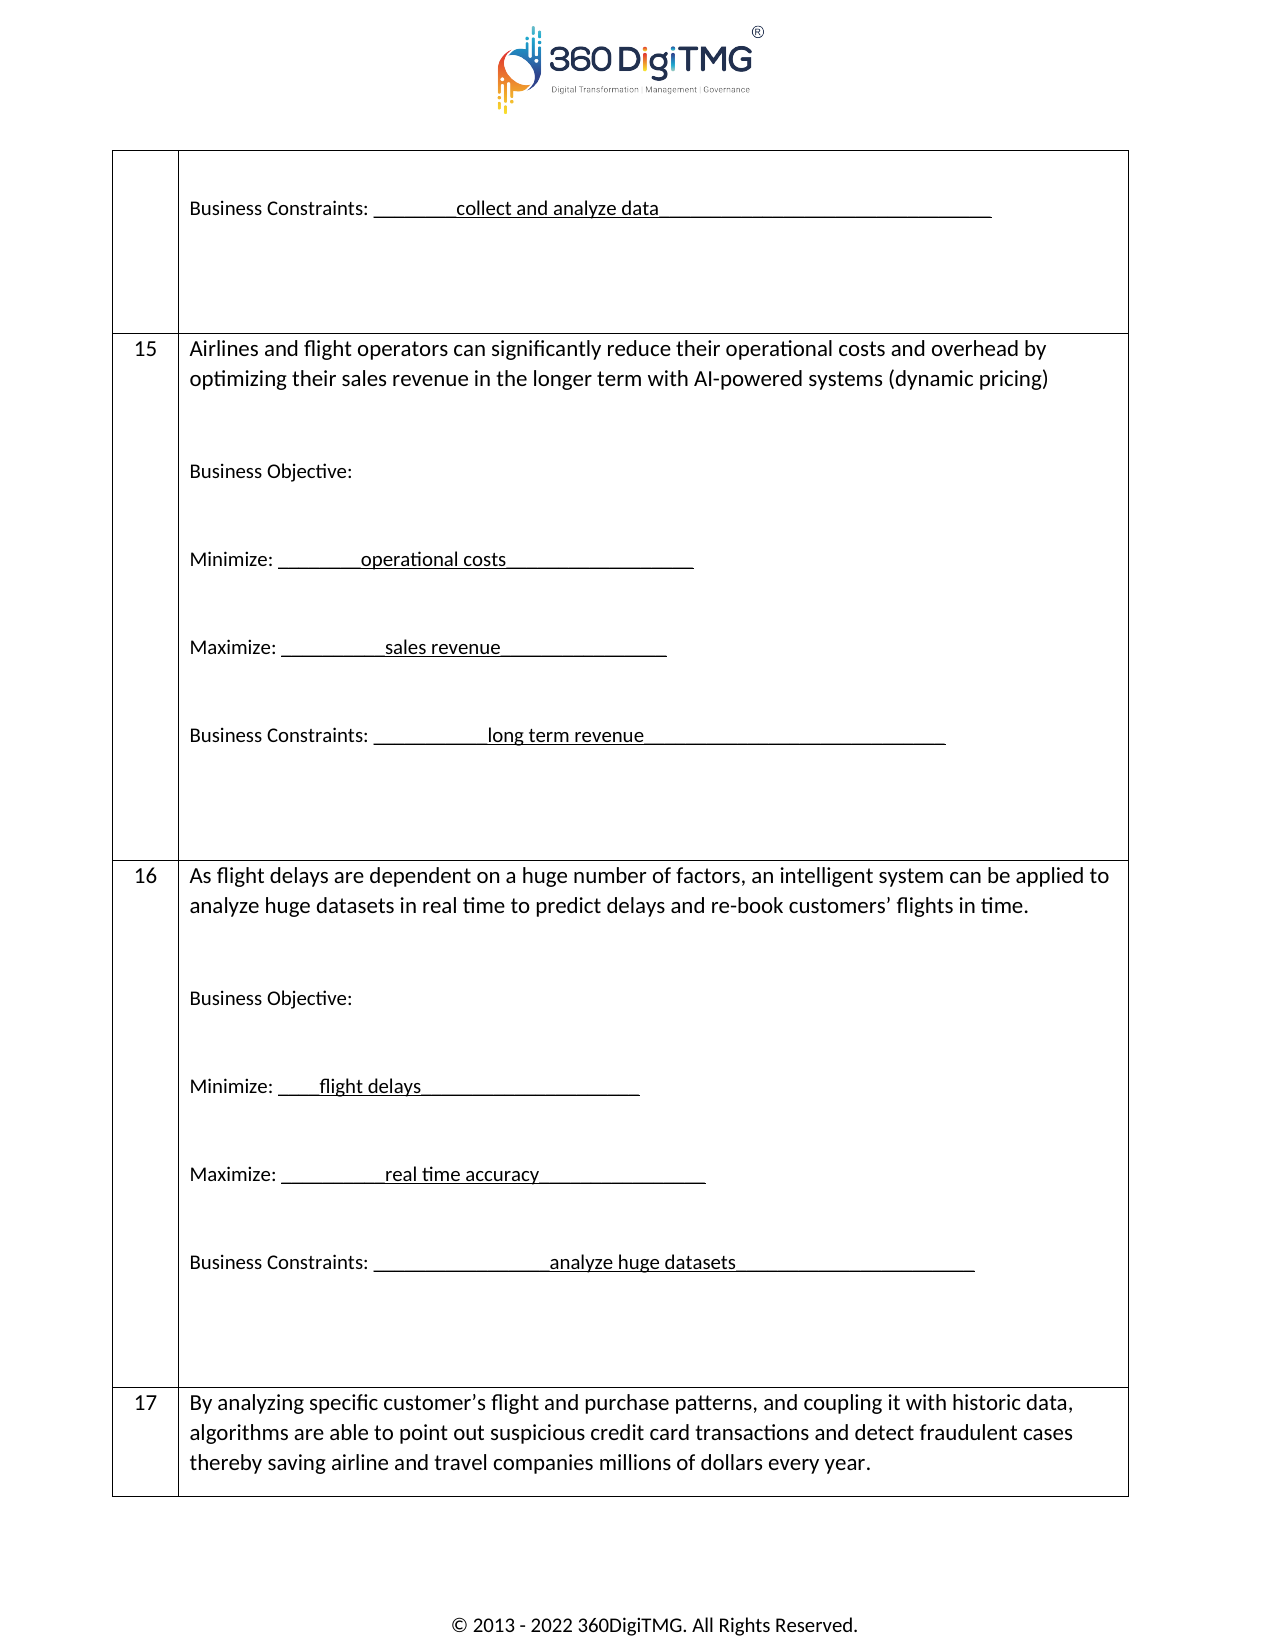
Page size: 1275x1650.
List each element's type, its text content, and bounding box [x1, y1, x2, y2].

table_cell 16 [113, 861, 178, 1387]
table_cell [179, 151, 1128, 333]
table_cell 17 [113, 1388, 178, 1496]
table_cell Airlines and flight operators can significantly reduce their operational costs and overhead by optimizing their sales revenue in the longer term with AI-powered systems (dynamic pricing) Business Objective: Minimize: ________operational costs__________________ Maximize: __________sales revenue________________ Business Constraints: ___________long term revenue_____________________________ [179, 334, 1128, 860]
table_cell 15 [113, 334, 178, 860]
table_cell As flight delays are dependent on a huge number of factors, an intelligent system can be applied to analyze huge datasets in real time to predict delays and re-book customers’ flights in time. Business Objective: Minimize: ____flight delays_____________________ Maximize: __________real time accuracy________________ Business Constraints: _________________analyze huge datasets_______________________ [179, 861, 1128, 1387]
picture [493, 21, 768, 119]
table_cell 14 [113, 151, 178, 333]
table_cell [179, 1388, 1128, 1496]
